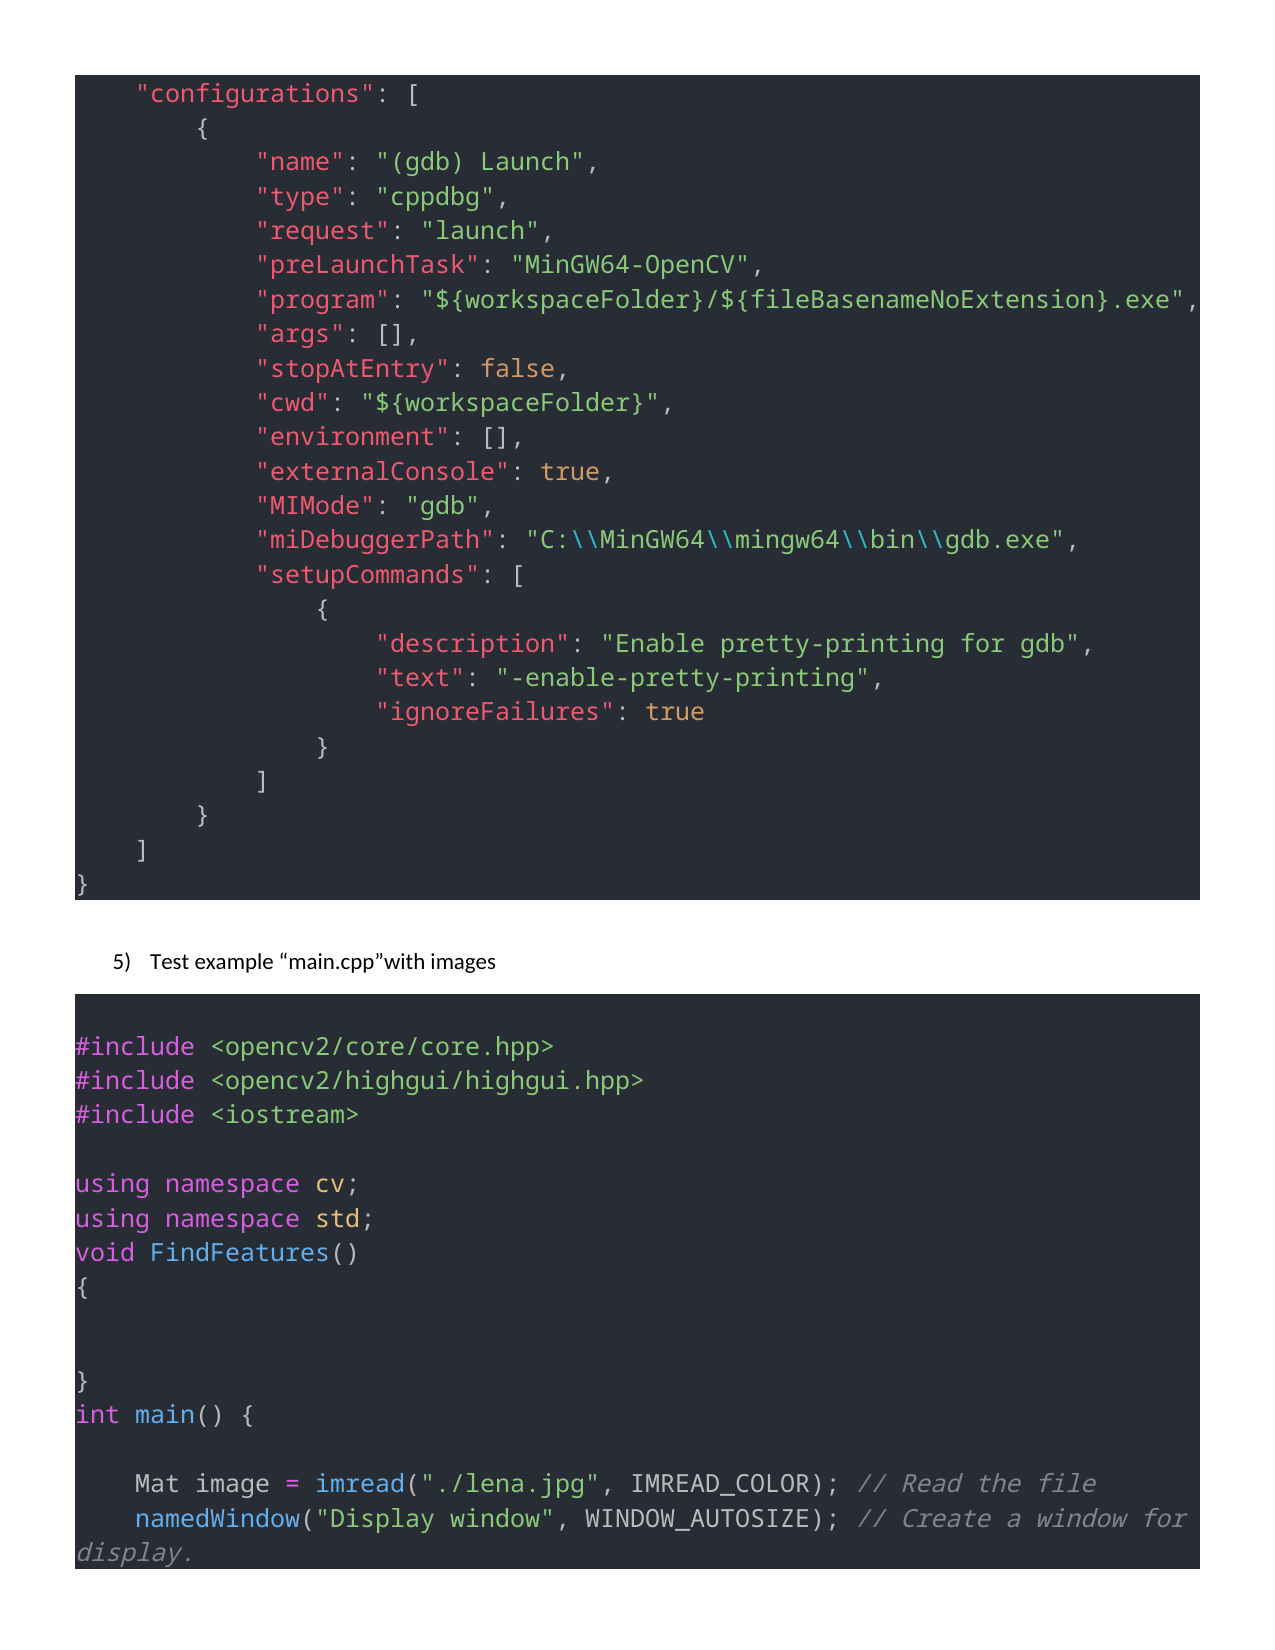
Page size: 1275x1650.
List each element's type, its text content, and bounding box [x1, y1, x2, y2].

list Test example “main.cpp”with images [112, 947, 1200, 975]
text "stopAtEntry": false, [75, 350, 1200, 384]
text "configurations": [ [75, 75, 1200, 109]
text "setupCommands": [ [75, 556, 1200, 591]
text #include <opencv2/core/core.hpp> [75, 1028, 1200, 1062]
text "preLaunchTask": "MinGW64-OpenCV", [75, 247, 1200, 281]
text "ignoreFailures": true [75, 694, 1200, 728]
text void FindFeatures() [75, 1234, 1200, 1269]
text "description": "Enable pretty-printing for gdb", [75, 625, 1200, 659]
text "args": [], [75, 316, 1200, 350]
text "environment": [], [75, 419, 1200, 453]
text ] [75, 831, 1200, 866]
text { [75, 591, 1200, 625]
text namedWindow("Display window", WINDOW_AUTOSIZE); // Create a window for display. [75, 1500, 1200, 1569]
text "cwd": "${workspaceFolder}", [75, 384, 1200, 419]
text Mat image = imread("./lena.jpg", IMREAD_COLOR); // Read the file [75, 1466, 1200, 1500]
text using namespace cv; [75, 1166, 1200, 1200]
text "text": "-enable-pretty-printing", [75, 659, 1200, 694]
text { [75, 109, 1200, 144]
text #include <iostream> [75, 1097, 1200, 1131]
text } [75, 797, 1200, 831]
text "name": "(gdb) Launch", [75, 144, 1200, 178]
text } [75, 728, 1200, 762]
text ] [75, 762, 1200, 797]
text using namespace std; [75, 1200, 1200, 1234]
text "externalConsole": true, [75, 453, 1200, 487]
text } [75, 866, 1200, 900]
text } [75, 1362, 1200, 1397]
text #include <opencv2/highgui/highgui.hpp> [75, 1062, 1200, 1097]
text "type": "cppdbg", [75, 178, 1200, 212]
text { [75, 1269, 1200, 1303]
text "program": "${workspaceFolder}/${fileBasenameNoExtension}.exe", [75, 281, 1200, 316]
text int main() { [75, 1397, 1200, 1431]
text "miDebuggerPath": "C:\\MinGW64\\mingw64\\bin\\gdb.exe", [75, 522, 1200, 556]
text "MIMode": "gdb", [75, 487, 1200, 522]
text "request": "launch", [75, 212, 1200, 247]
